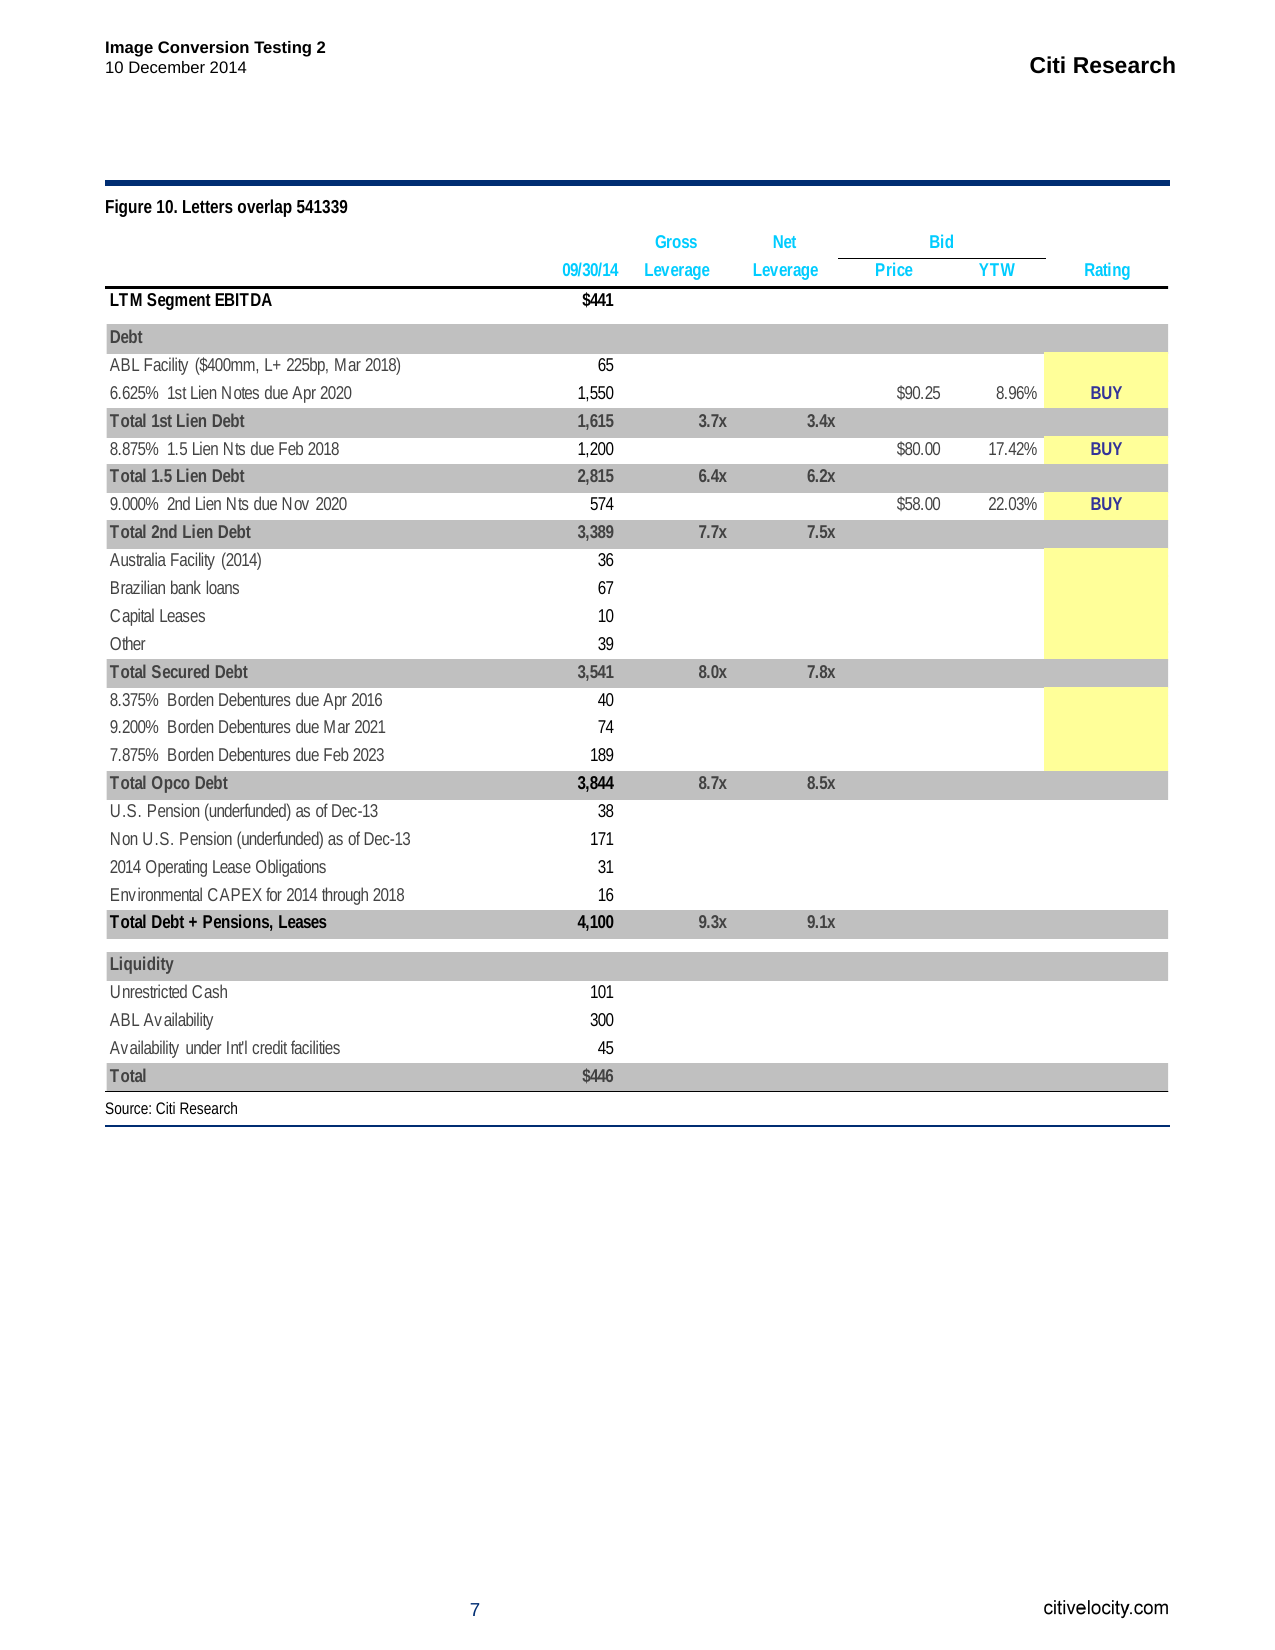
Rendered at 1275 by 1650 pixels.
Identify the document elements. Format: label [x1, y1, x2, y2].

picture [1043, 1597, 1169, 1620]
